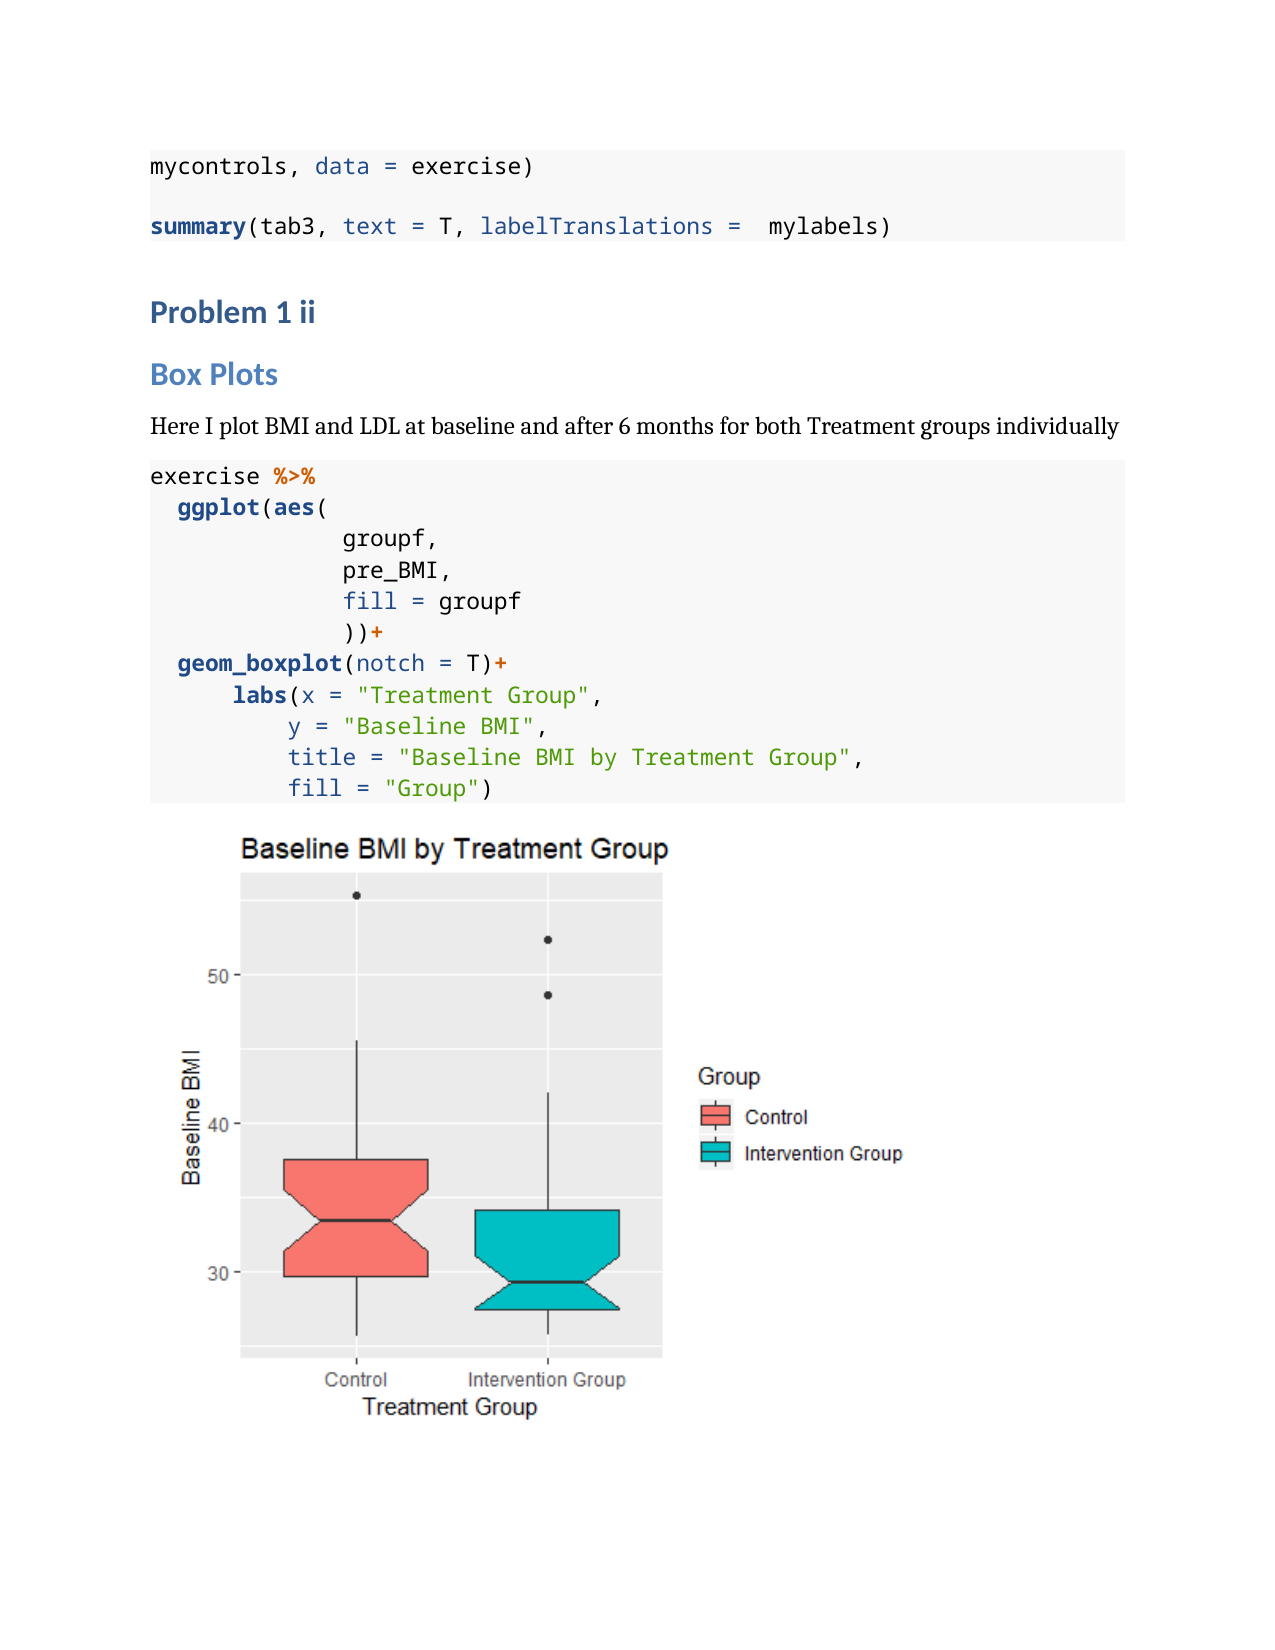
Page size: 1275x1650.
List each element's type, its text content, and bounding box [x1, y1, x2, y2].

subtitle Problem 1 ii [150, 291, 1125, 332]
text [150, 150, 1125, 241]
picture [168, 824, 927, 1431]
subtitle Box Plots [150, 353, 1125, 393]
text Here I plot BMI and LDL at baseline and after 6 months for both Treatment groups individually [150, 412, 1125, 441]
text exercise %>% ggplot(aes( groupf, pre_BMI, fill = groupf ))+ geom_boxplot(notch = T)+ labs(x = "Treatment Group", y = "Baseline BMI", title = "Baseline BMI by Treatment Group", fill = "Group") [150, 460, 1125, 803]
